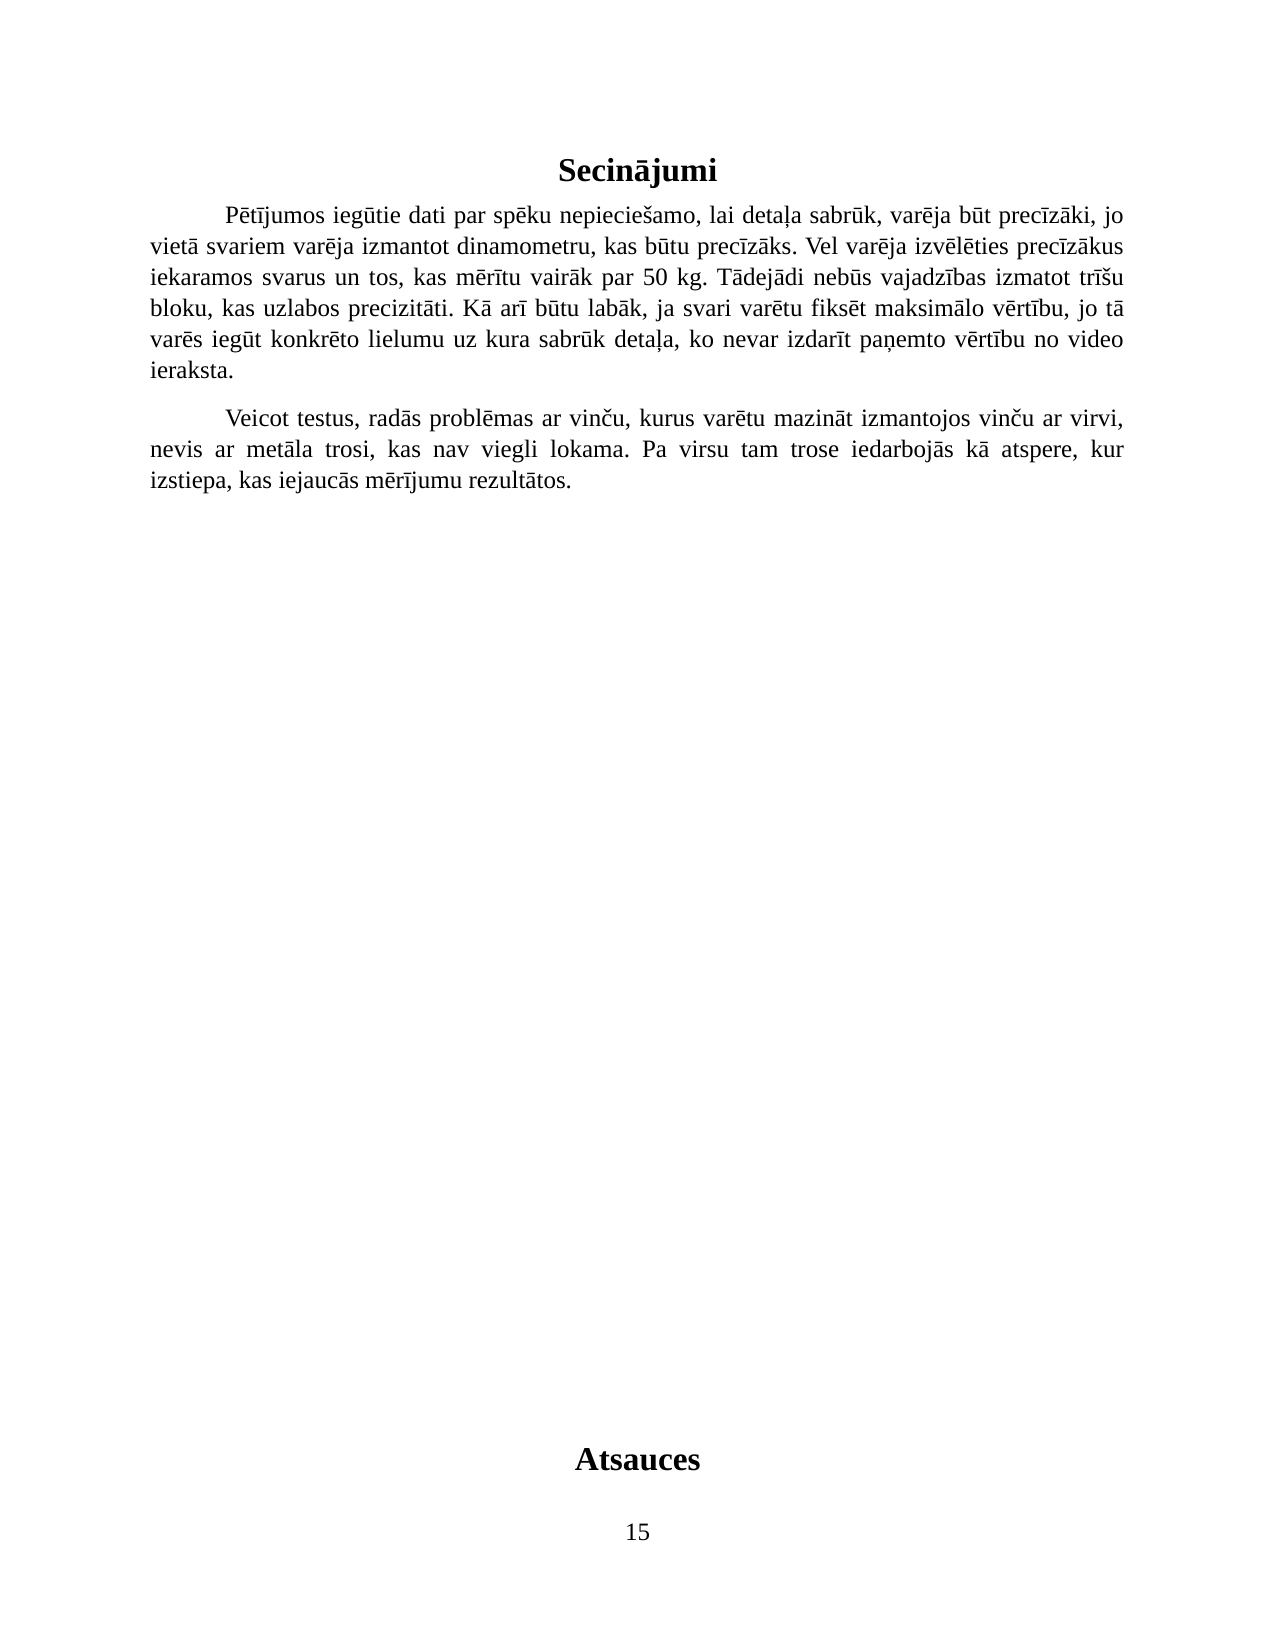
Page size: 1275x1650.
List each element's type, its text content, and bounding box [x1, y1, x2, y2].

text Pētījumos iegūtie dati par spēku nepieciešamo, lai detaļa sabrūk, varēja būt precīzāki, jo vietā svariem varēja izmantot dinamometru, kas būtu precīzāks. Vel varēja izvēlēties precīzākus iekaramos svarus un tos, kas mērītu vairāk par 50 kg. Tādejādi nebūs vajadzības izmatot trīšu bloku, kas uzlabos precizitāti. Kā arī būtu labāk, ja svari varētu fiksēt maksimālo vērtību, jo tā varēs iegūt konkrēto lielumu uz kura sabrūk detaļa, ko nevar izdarīt paņemto vērtību no video ieraksta. [150, 200, 1125, 384]
text Veicot testus, radās problēmas ar vinču, kurus varētu mazināt izmantojos vinču ar virvi, nevis ar metāla trosi, kas nav viegli lokama. Pa virsu tam trose iedarbojās kā atspere, kur izstiepa, kas iejaucās mērījumu rezultātos. [150, 403, 1125, 493]
subtitle Secinājumi [150, 150, 1125, 188]
